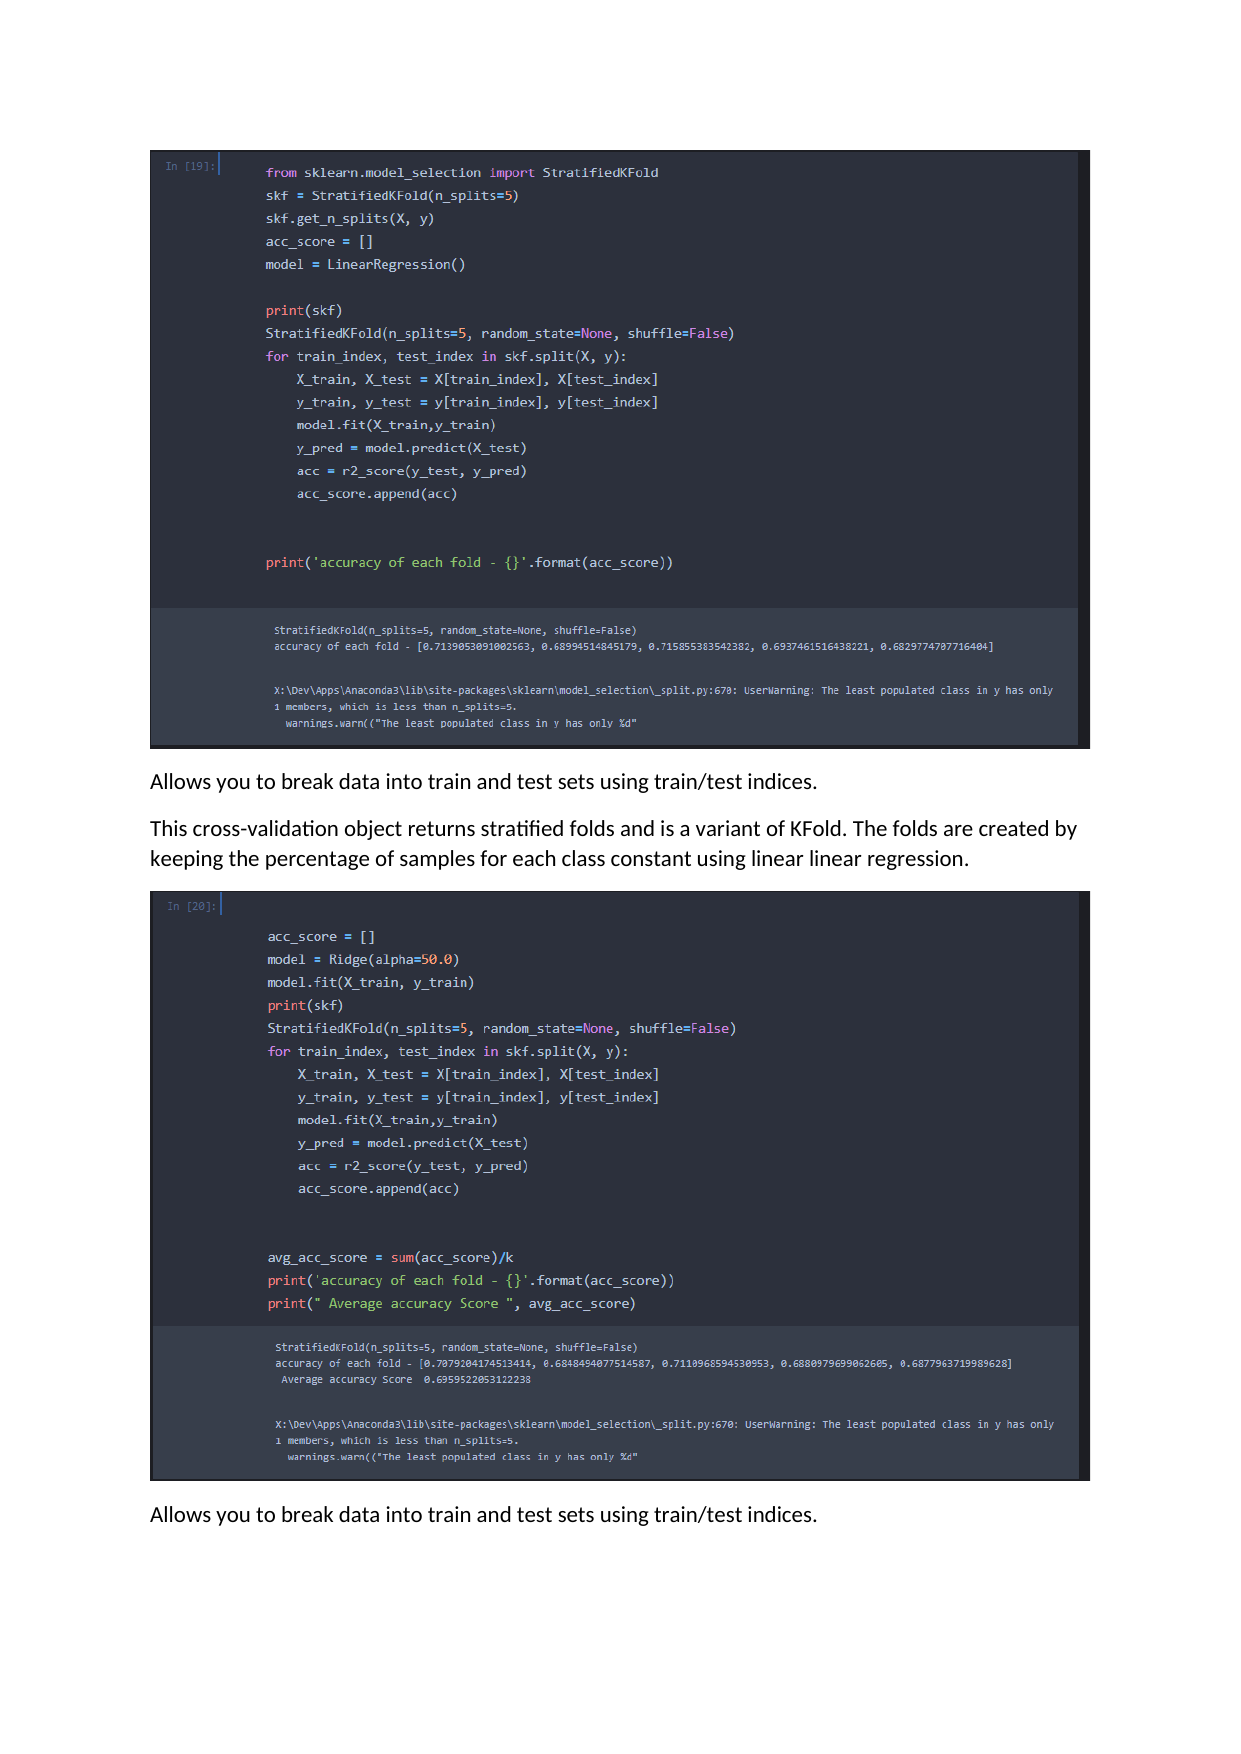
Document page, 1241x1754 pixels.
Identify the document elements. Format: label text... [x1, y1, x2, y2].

text Allows you to break data into train and test sets using train/test indices. [150, 767, 1090, 796]
picture [150, 150, 1091, 749]
text Allows you to break data into train and test sets using train/test indices. [150, 1500, 1090, 1528]
picture [150, 891, 1091, 1481]
text This cross-validation object returns stratified folds and is a variant of KFold. The folds are created by keeping the percentage of samples for each class constant using linear linear regression. [150, 814, 1090, 873]
